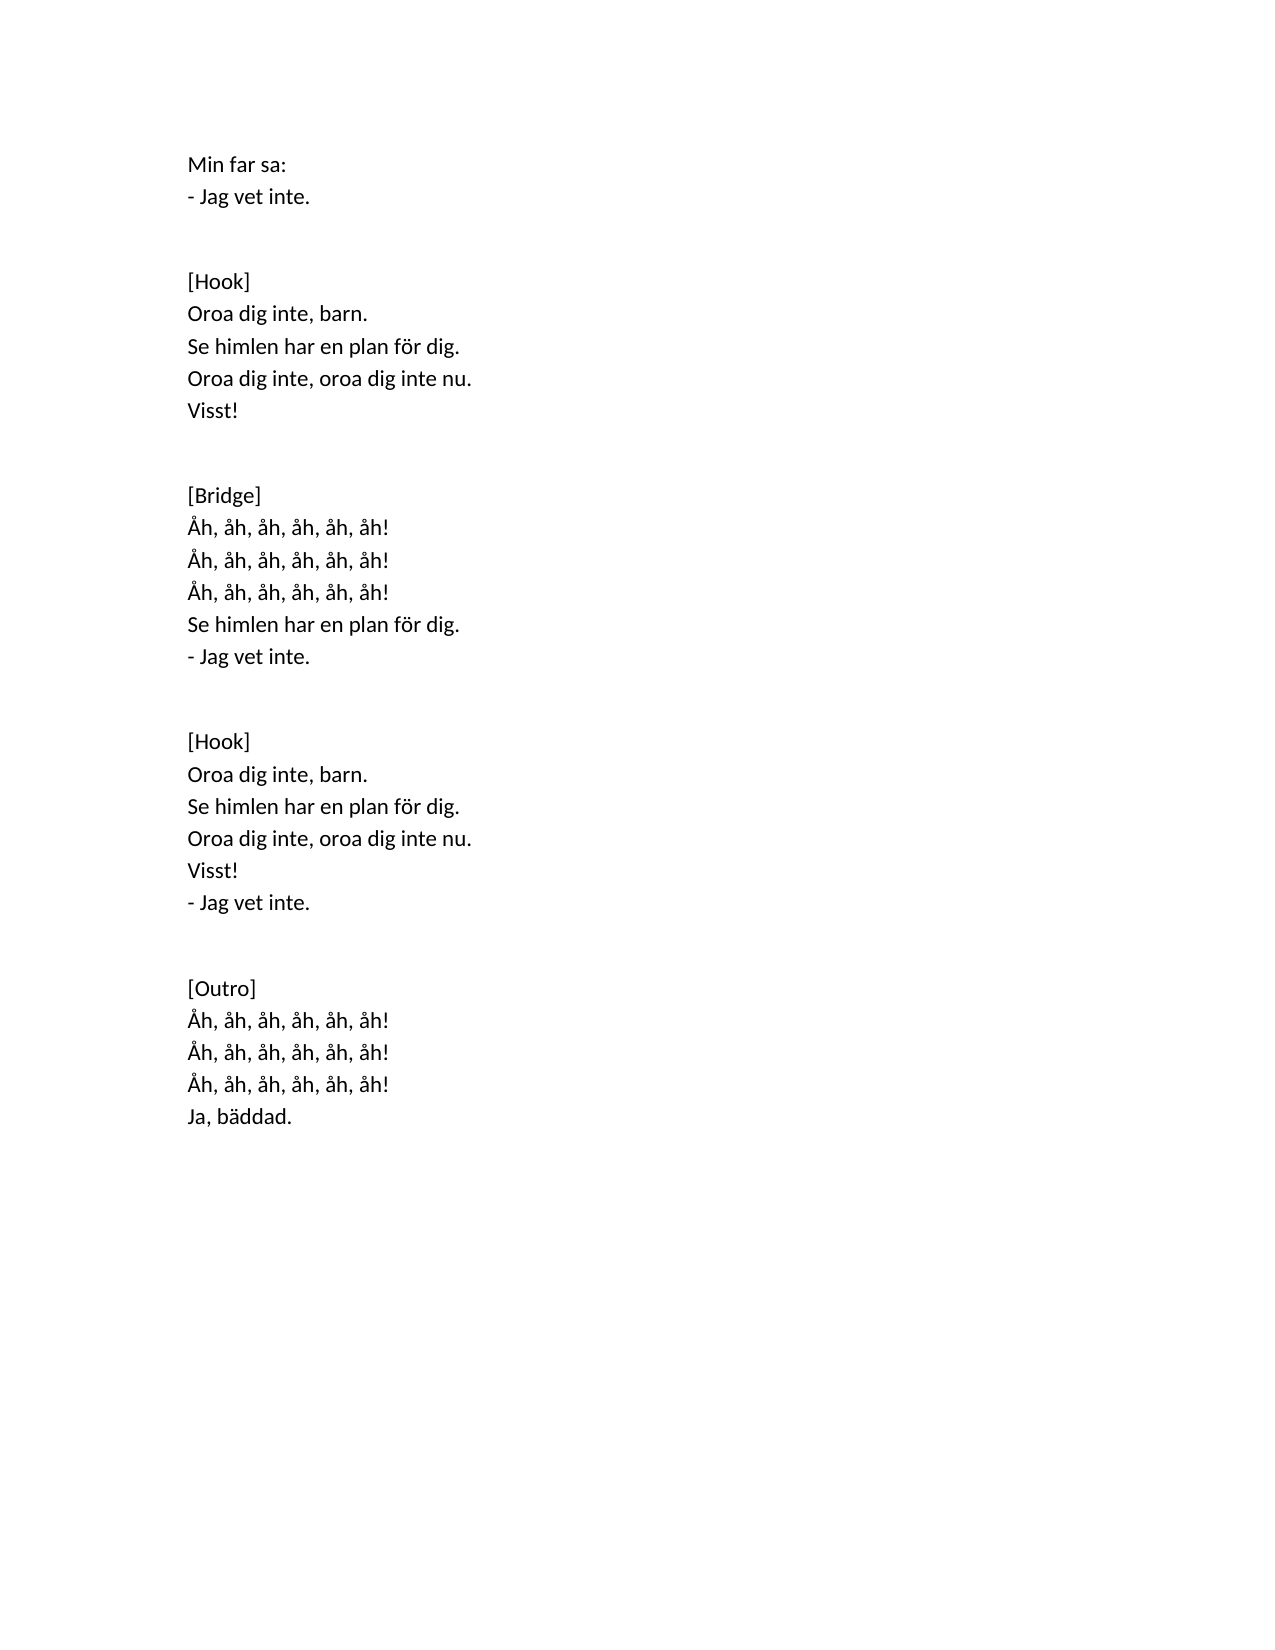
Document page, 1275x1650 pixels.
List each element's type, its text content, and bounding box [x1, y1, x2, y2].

text [Hook] Oroa dig inte, barn. Se himlen har en plan för dig. Oroa dig inte, oroa dig inte nu. Visst! [187, 235, 1087, 424]
text [Outro] Åh, åh, åh, åh, åh, åh! Åh, åh, åh, åh, åh, åh! Åh, åh, åh, åh, åh, åh! Ja, bäddad. [187, 941, 1087, 1130]
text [187, 150, 1087, 210]
text [Bridge] Åh, åh, åh, åh, åh, åh! Åh, åh, åh, åh, åh, åh! Åh, åh, åh, åh, åh, åh! Se himlen har en plan för dig. - Jag vet inte. [187, 449, 1087, 670]
text [Hook] Oroa dig inte, barn. Se himlen har en plan för dig. Oroa dig inte, oroa dig inte nu. Visst! - Jag vet inte. [187, 695, 1087, 916]
